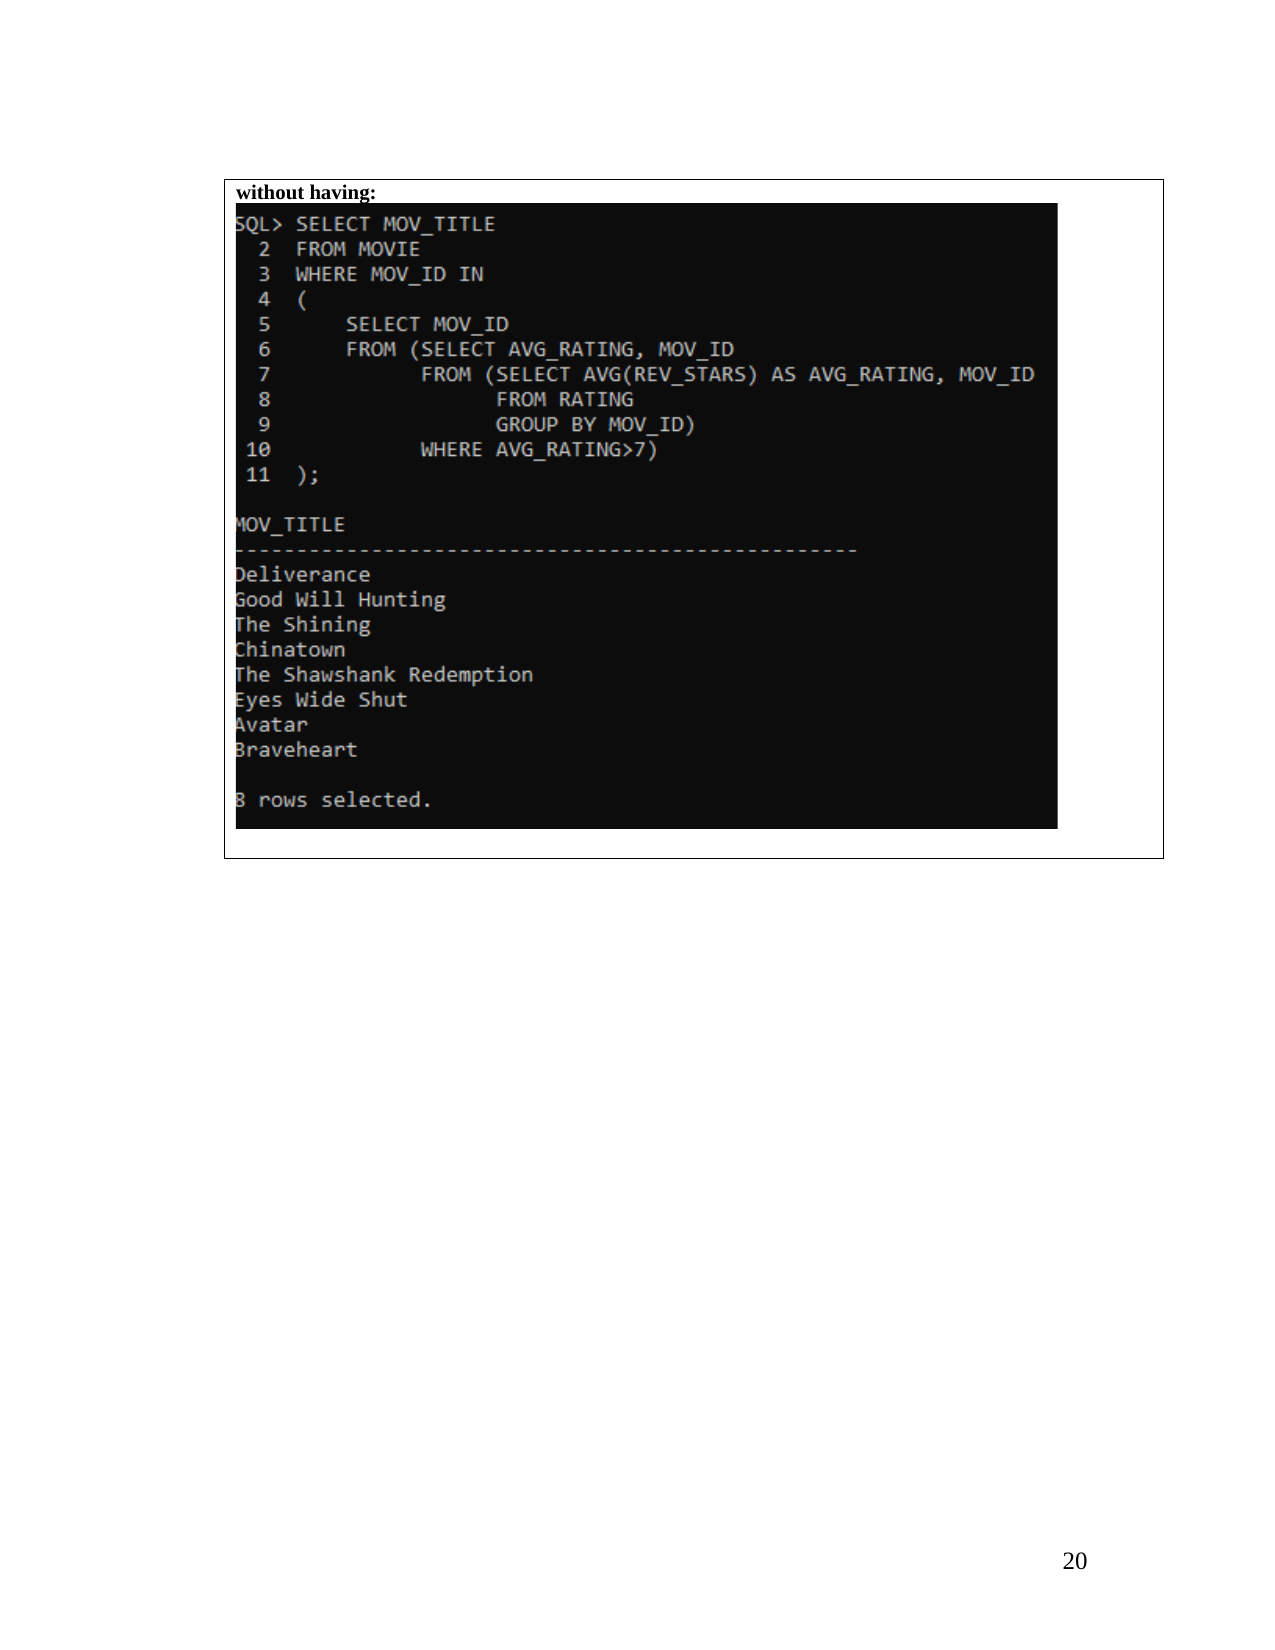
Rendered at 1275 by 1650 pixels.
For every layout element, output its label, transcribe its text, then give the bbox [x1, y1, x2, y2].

picture [235, 203, 1058, 829]
table_header without having: [225, 180, 1163, 858]
